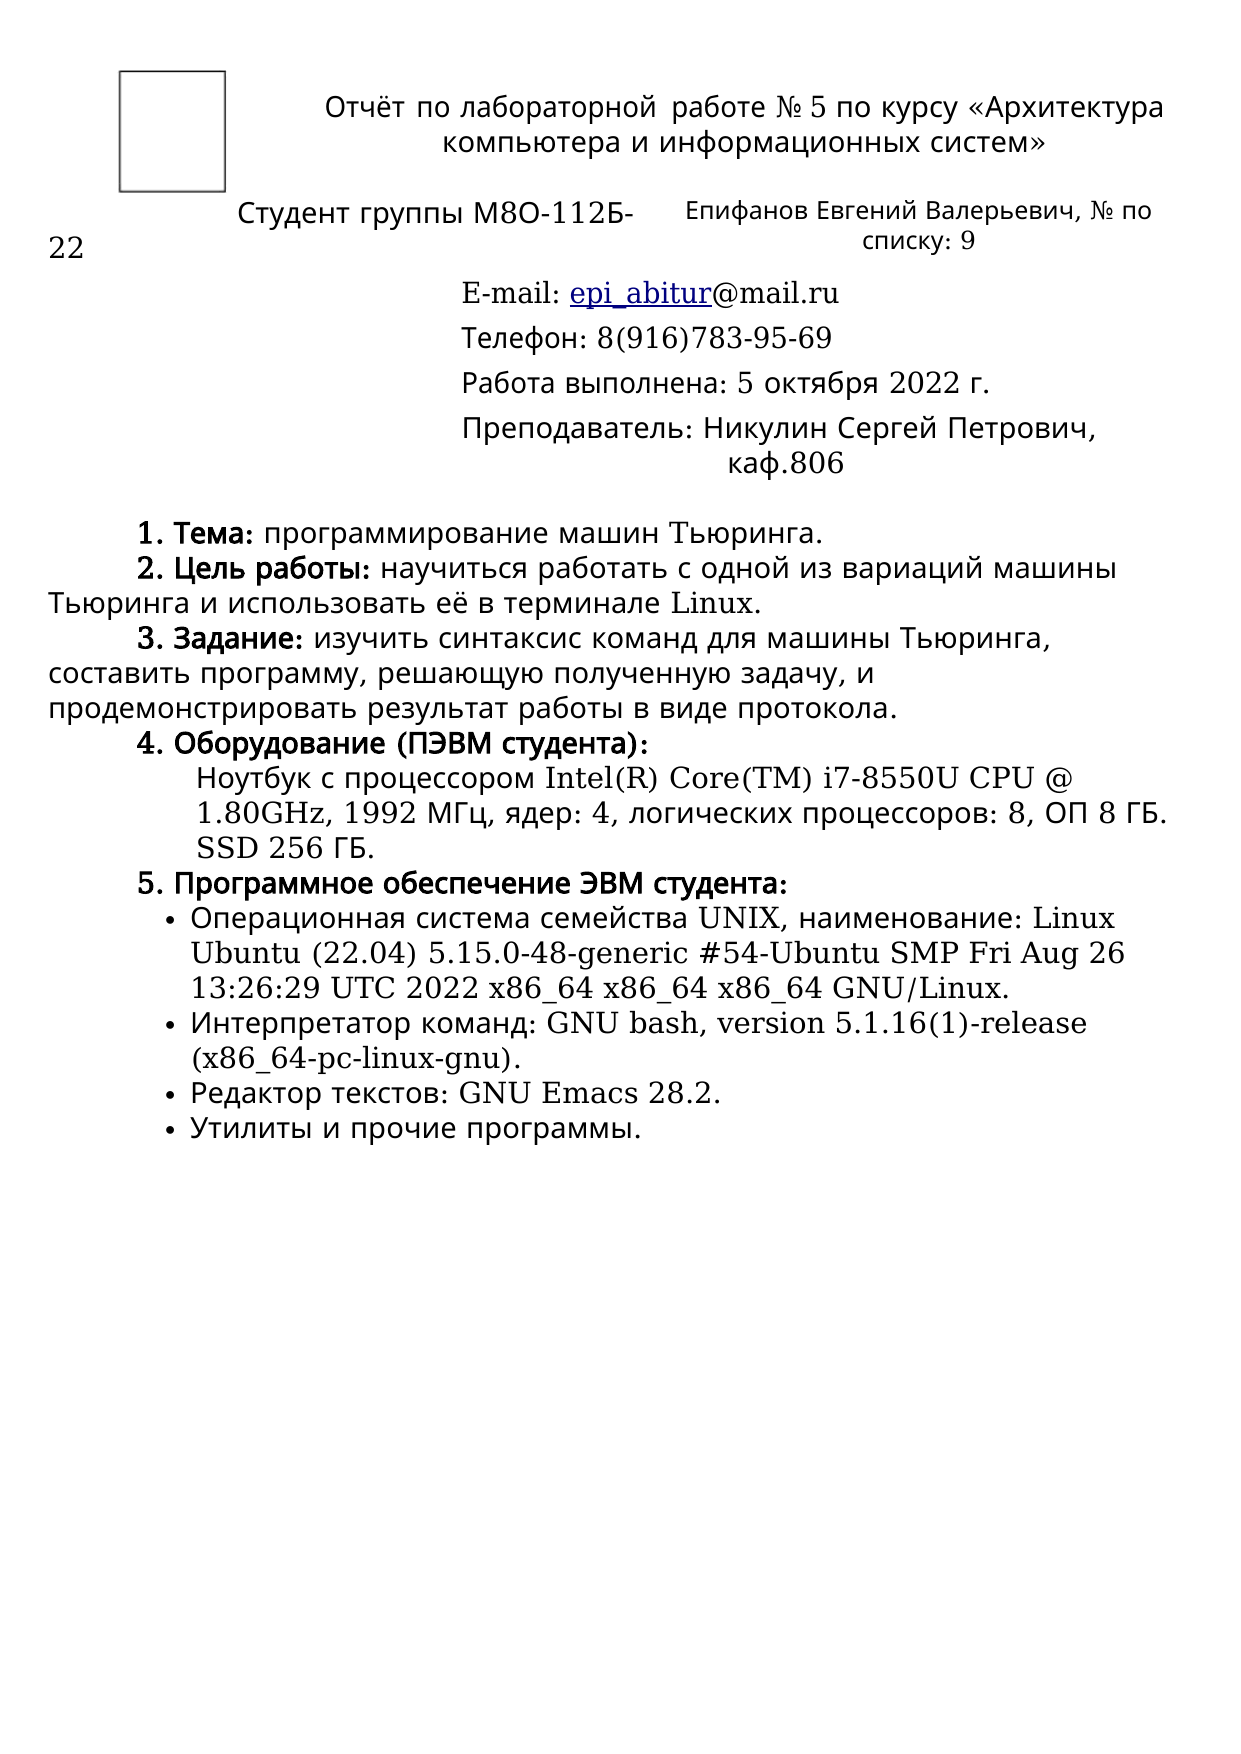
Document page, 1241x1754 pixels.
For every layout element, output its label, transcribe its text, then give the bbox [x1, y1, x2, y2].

subtitle E-mail: epi_abitur@mail.ru [461, 274, 1188, 309]
list Интерпретатор команд: GNU bash, version 5.1.16(1)-release (x86_64-pc-linux-gnu). [166, 1004, 1188, 1074]
list Утилиты и прочие программы. [166, 1109, 1188, 1144]
list Операционная система семейства UNIX, наименование: Linux Ubuntu (22.04) 5.15.0-48-generic #54-Ubuntu SMP Fri Aug 26 13:26:29 UTC 2022 x86_64 x86_64 x86_64 GNU/Linux. [166, 899, 1188, 1004]
picture [117, 70, 227, 193]
text Ноутбук с процессором Intel(R) Core(TM) i7-8550U CPU @ 1.80GHz, 1992 МГц, ядер: 4, логических процессоров: 8, ОП 8 ГБ. SSD 256 ГБ. [196, 759, 1188, 864]
text 5. Программное обеспечение ЭВМ студента: [48, 864, 1188, 899]
text 4. Оборудование (ПЭВМ студента): [48, 724, 1188, 759]
text Студент группы М8О-112Б-22 [48, 194, 645, 264]
subtitle Работа выполнена: 5 октября 2022 г. [461, 365, 1188, 400]
subtitle Телефон: 8(916)783-95-69 [461, 319, 1188, 354]
list Редактор текстов: GNU Emacs 28.2. [166, 1074, 1188, 1109]
title Отчёт по лабораторной работе № 5 по курсу «Архитектура компьютера и информационных систем» [300, 88, 1188, 158]
text Преподаватель: Никулин Сергей Петрович, каф.806 [461, 409, 1188, 479]
text Епифанов Евгений Валерьевич, № по списку: 9 [649, 194, 1188, 254]
text 1. Тема: программирование машин Tьюринга. [48, 514, 1188, 549]
text 3. Задание: изучить синтаксис команд для машины Тьюринга, составить программу, решающую полученную задачу, и продемонстрировать результат работы в виде протокола. [48, 619, 1188, 724]
text 2. Цель работы: научиться работать с одной из вариаций машины Тьюринга и использовать её в терминале Linux. [48, 549, 1188, 619]
